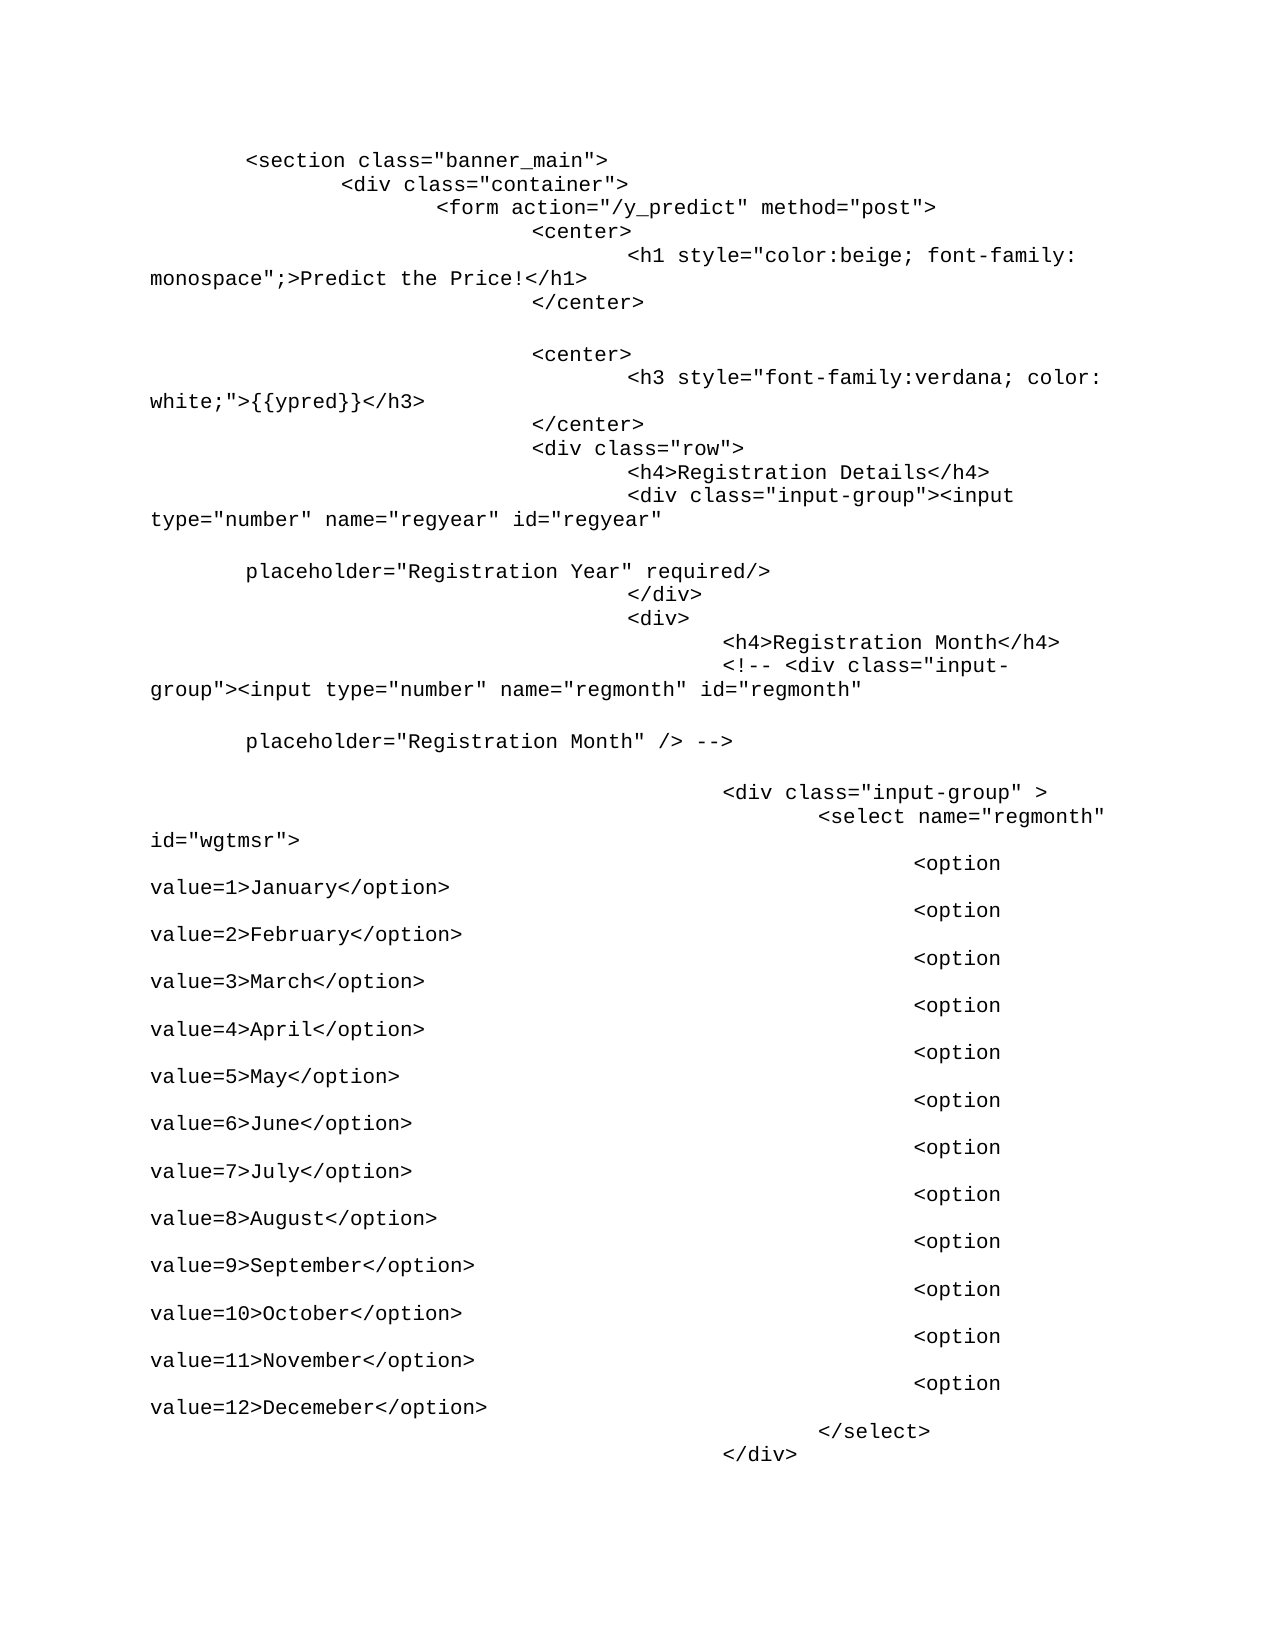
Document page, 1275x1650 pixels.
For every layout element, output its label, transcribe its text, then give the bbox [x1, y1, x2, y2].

text <option value=3>March</option> [150, 948, 1125, 995]
text <!-- <div class="input-group"><input type="number" name="regmonth" id="regmonth" [150, 655, 1125, 703]
text <center> [150, 221, 1125, 244]
text <option value=11>November</option> [150, 1326, 1125, 1373]
text <option value=7>July</option> [150, 1137, 1125, 1184]
text <option value=5>May</option> [150, 1042, 1125, 1090]
text <div> [150, 608, 1125, 632]
text placeholder="Registration Month" /> --> [150, 703, 1125, 754]
text <div class="container"> [150, 174, 1125, 197]
text </select> [150, 1421, 1125, 1444]
text <option value=1>January</option> [150, 853, 1125, 901]
text </center> [150, 292, 1125, 316]
text <div class="row"> [150, 438, 1125, 462]
text <select name="regmonth" id="wgtmsr"> [150, 806, 1125, 853]
text <option value=9>September</option> [150, 1232, 1125, 1279]
text <div class="input-group"><input type="number" name="regyear" id="regyear" [150, 485, 1125, 533]
text </div> [150, 584, 1125, 608]
text <section class="banner_main"> [150, 150, 1125, 174]
text </center> [150, 414, 1125, 438]
text <option value=10>October</option> [150, 1279, 1125, 1326]
text <option value=8>August</option> [150, 1184, 1125, 1232]
text <div class="input-group" > [150, 782, 1125, 806]
text <option value=2>February</option> [150, 901, 1125, 948]
text <h3 style="font-family:verdana; color: white;">{{ypred}}</h3> [150, 367, 1125, 414]
text <form action="/y_predict" method="post"> [150, 197, 1125, 221]
text <option value=6>June</option> [150, 1090, 1125, 1137]
text <h1 style="color:beige; font-family: monospace";>Predict the Price!</h1> [150, 244, 1125, 292]
text <h4>Registration Month</h4> [150, 632, 1125, 655]
text <option value=4>April</option> [150, 995, 1125, 1042]
text </div> [150, 1444, 1125, 1468]
text placeholder="Registration Year" required/> [150, 533, 1125, 584]
text <option value=12>Decemeber</option> [150, 1373, 1125, 1421]
text <h4>Registration Details</h4> [150, 462, 1125, 485]
text <center> [150, 343, 1125, 367]
